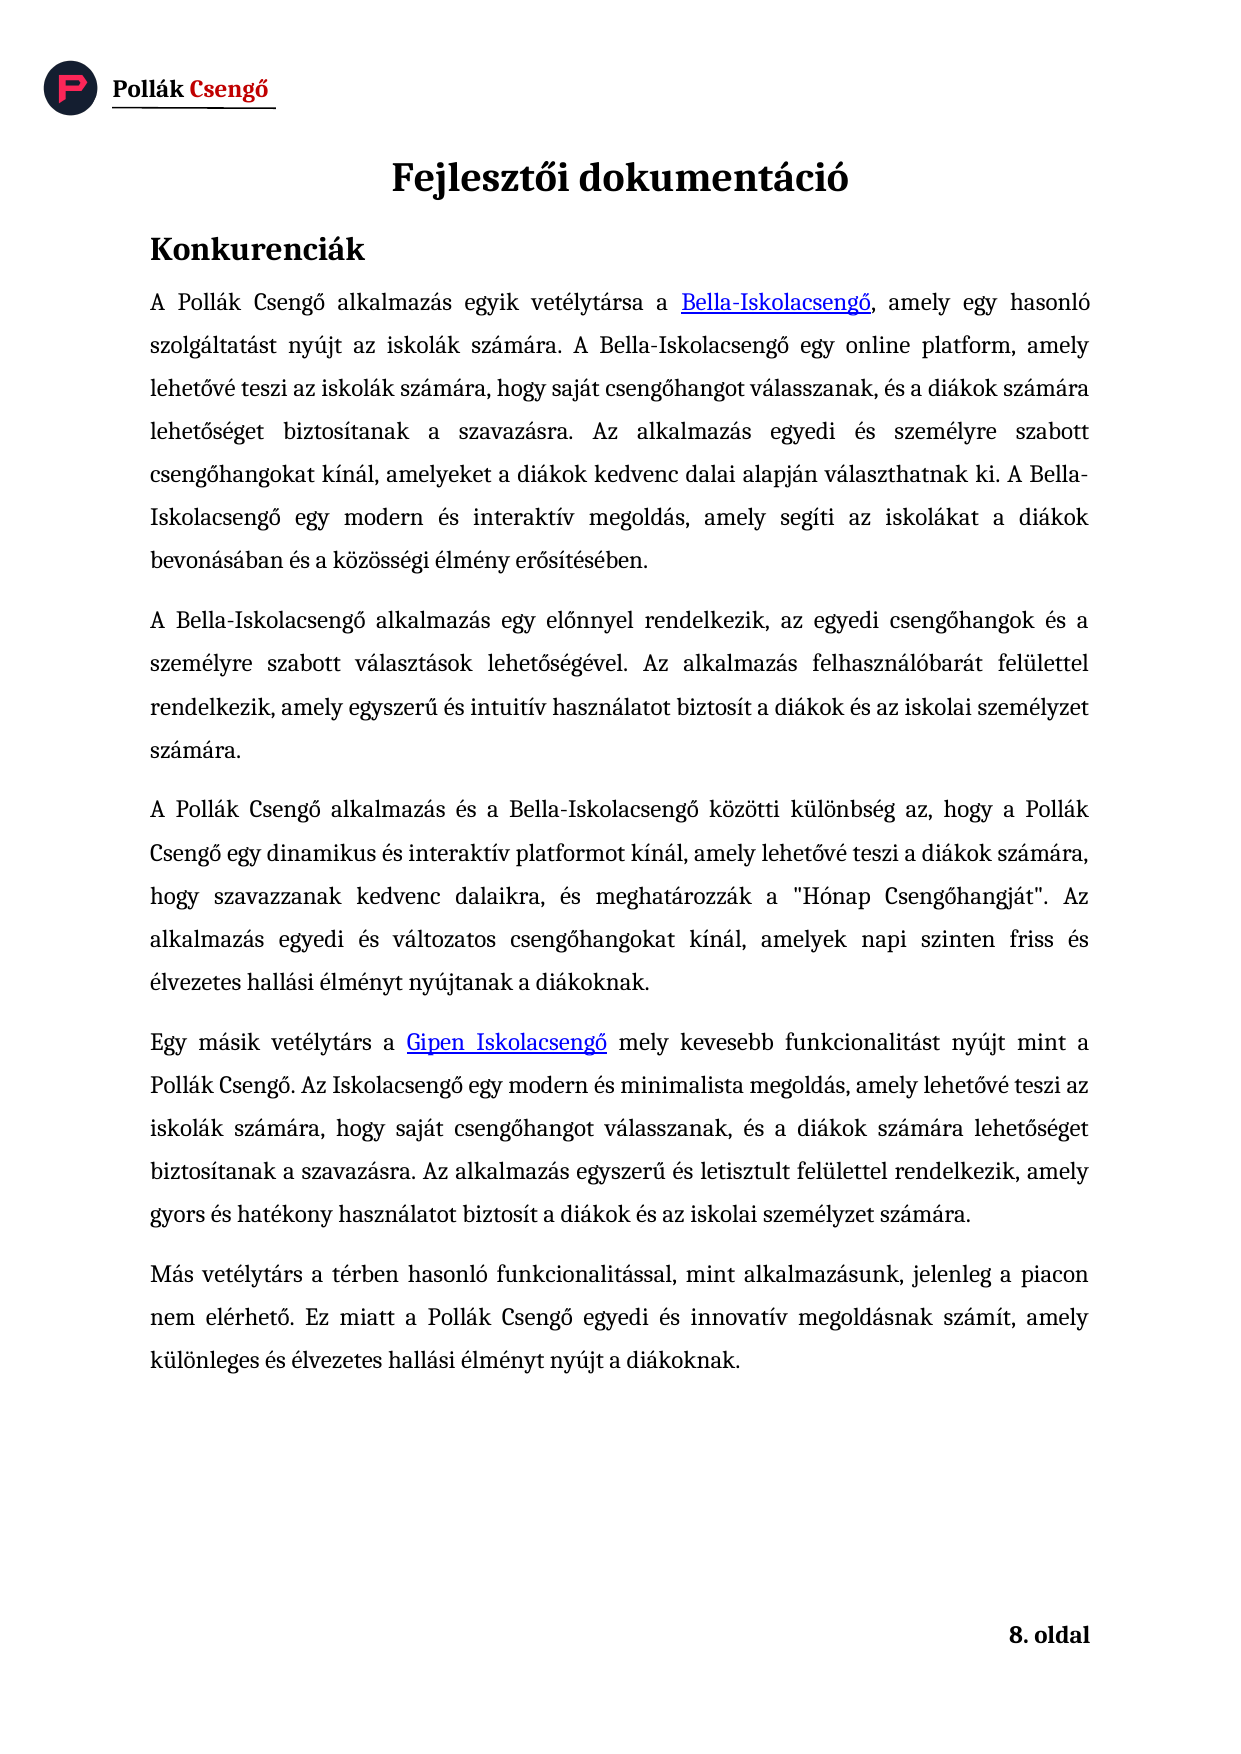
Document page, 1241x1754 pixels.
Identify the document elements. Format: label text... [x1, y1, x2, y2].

subtitle Konkurenciák [150, 230, 1090, 268]
text A Pollák Csengő alkalmazás és a Bella-Iskolacsengő közötti különbség az, hogy a Pollák Csengő egy dinamikus és interaktív platformot kínál, amely lehetővé teszi a diákok számára, hogy szavazzanak kedvenc dalaikra, és meghatározzák a "Hónap Csengőhangját". Az alkalmazás egyedi és változatos csengőhangokat kínál, amelyek napi szinten friss és élvezetes hallási élményt nyújtanak a diákoknak. [150, 795, 1090, 997]
text A Pollák Csengő alkalmazás egyik vetélytársa a Bella-Iskolacsengő, amely egy hasonló szolgáltatást nyújt az iskolák számára. A Bella-Iskolacsengő egy online platform, amely lehetővé teszi az iskolák számára, hogy saját csengőhangot válasszanak, és a diákok számára lehetőséget biztosítanak a szavazásra. Az alkalmazás egyedi és személyre szabott csengőhangokat kínál, amelyeket a diákok kedvenc dalai alapján választhatnak ki. A Bella-Iskolacsengő egy modern és interaktív megoldás, amely segíti az iskolákat a diákok bevonásában és a közösségi élmény erősítésében. [150, 288, 1090, 575]
text A Bella-Iskolacsengő alkalmazás egy előnnyel rendelkezik, az egyedi csengőhangok és a személyre szabott választások lehetőségével. Az alkalmazás felhasználóbarát felülettel rendelkezik, amely egyszerű és intuitív használatot biztosít a diákok és az iskolai személyzet számára. [150, 606, 1090, 764]
picture [39, 56, 99, 117]
subtitle Fejlesztői dokumentáció [150, 154, 1090, 202]
text Más vetélytárs a térben hasonló funkcionalitással, mint alkalmazásunk, jelenleg a piacon nem elérhető. Ez miatt a Pollák Csengő egyedi és innovatív megoldásnak számít, amely különleges és élvezetes hallási élményt nyújt a diákoknak. [150, 1260, 1090, 1375]
text Egy másik vetélytárs a Gipen Iskolacsengő mely kevesebb funkcionalitást nyújt mint a Pollák Csengő. Az Iskolacsengő egy modern és minimalista megoldás, amely lehetővé teszi az iskolák számára, hogy saját csengőhangot válasszanak, és a diákok számára lehetőséget biztosítanak a szavazásra. Az alkalmazás egyszerű és letisztult felülettel rendelkezik, amely gyors és hatékony használatot biztosít a diákok és az iskolai személyzet számára. [150, 1028, 1090, 1229]
